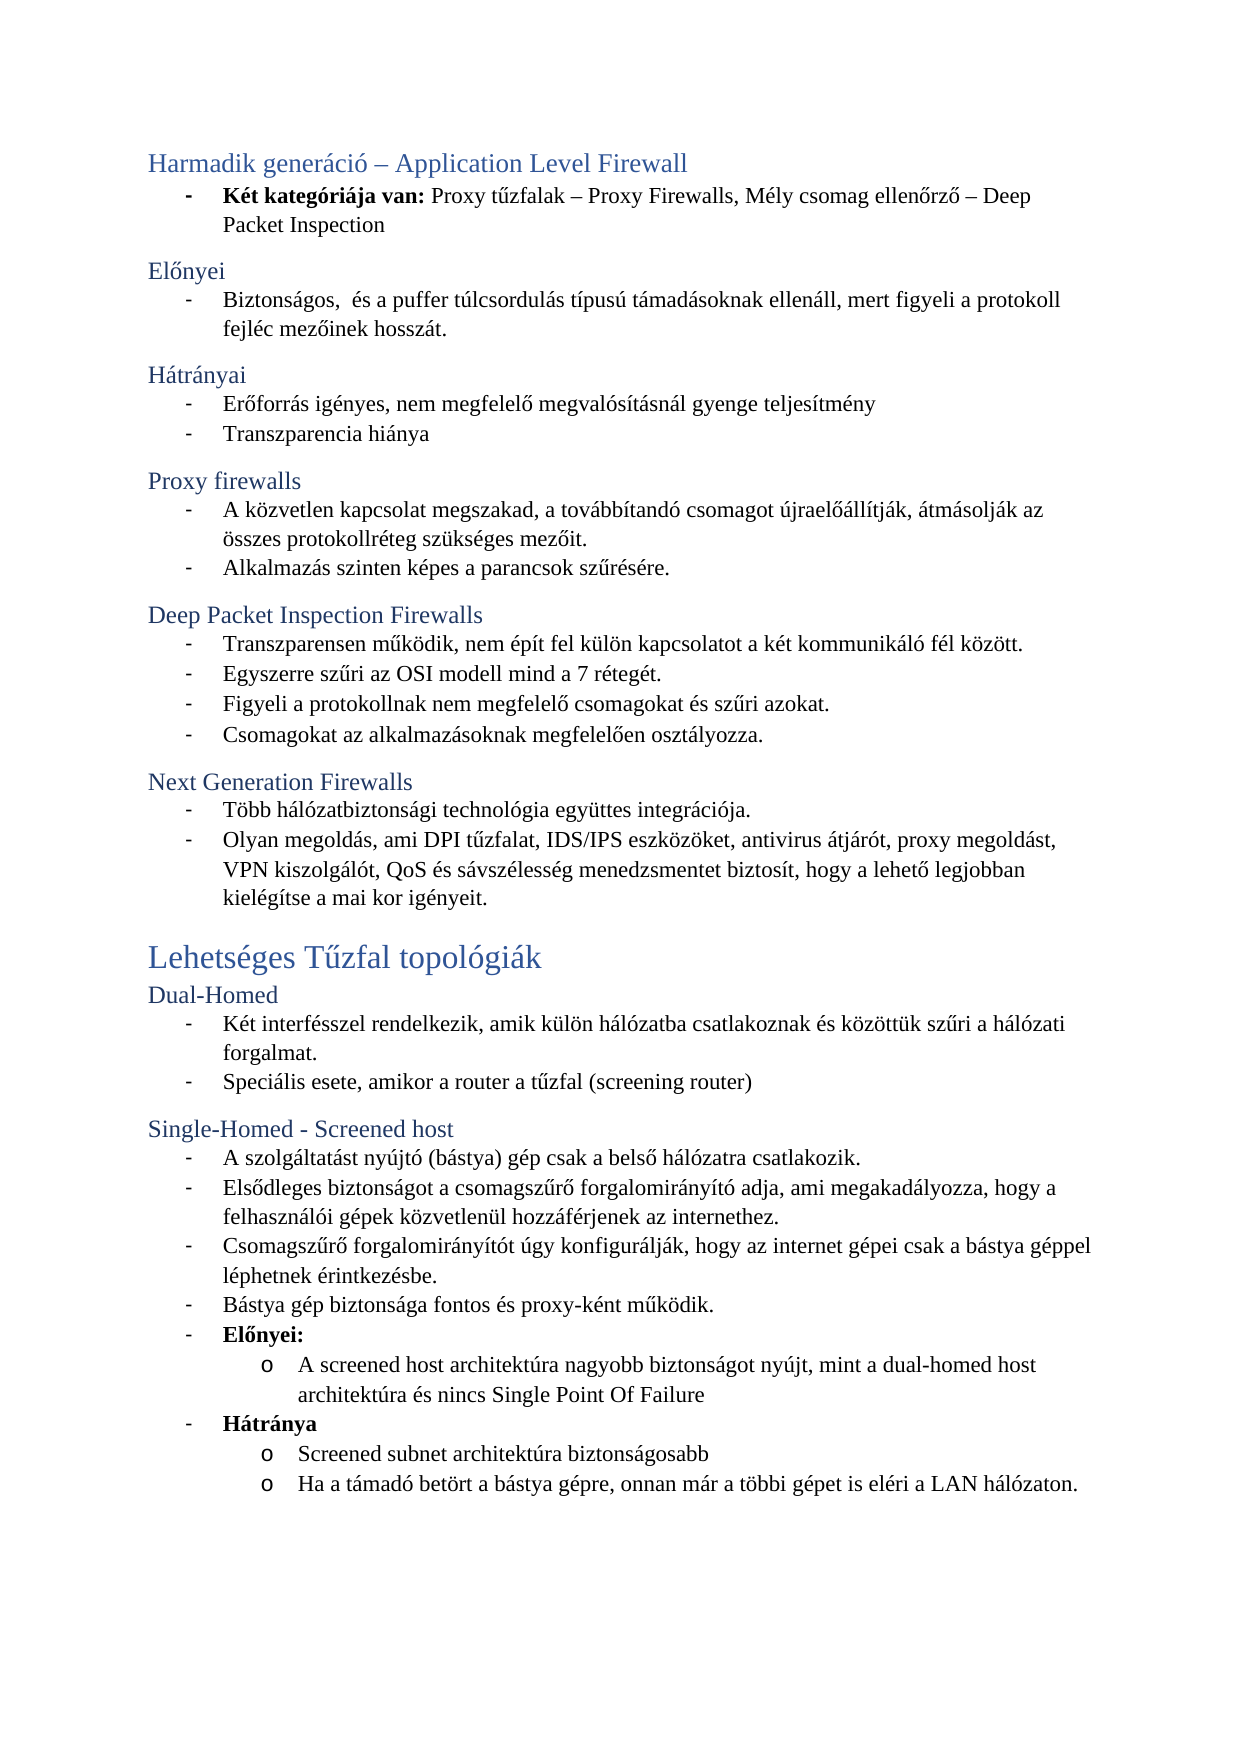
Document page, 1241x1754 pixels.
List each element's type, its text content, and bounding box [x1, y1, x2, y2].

list Bástya gép biztonsága fontos és proxy-ként működik. [185, 1290, 1093, 1318]
list Csomagszűrő forgalomirányítót úgy konfigurálják, hogy az internet gépei csak a bástya géppel léphetnek érintkezésbe. [185, 1232, 1093, 1288]
subtitle Előnyei [148, 256, 1093, 285]
list A screened host architektúra nagyobb biztonságot nyújt, mint a dual-homed host architektúra és nincs Single Point Of Failure [260, 1351, 1093, 1407]
subtitle Next Generation Firewalls [148, 767, 1093, 795]
list A szolgáltatást nyújtó (bástya) gép csak a belső hálózatra csatlakozik. [185, 1143, 1093, 1171]
subtitle Deep Packet Inspection Firewalls [148, 600, 1093, 629]
list A közvetlen kapcsolat megszakad, a továbbítandó csomagot újraelőállítják, átmásolják az összes protokollréteg szükséges mezőit. [185, 495, 1093, 551]
list Csomagokat az alkalmazásoknak megfelelően osztályozza. [185, 720, 1093, 748]
list Két interfésszel rendelkezik, amik külön hálózatba csatlakoznak és közöttük szűri a hálózati forgalmat. [185, 1009, 1093, 1065]
subtitle Dual-Homed [148, 980, 1093, 1009]
list Előnyei: [185, 1320, 1093, 1348]
list Hátránya [185, 1409, 1093, 1437]
list Screened subnet architektúra biztonságosabb [260, 1439, 1093, 1468]
list Speciális esete, amikor a router a tűzfal (screening router) [185, 1067, 1093, 1095]
list Olyan megoldás, ami DPI tűzfalat, IDS/IPS eszközöket, antivirus átjárót, proxy megoldást, VPN kiszolgálót, QoS és sávszélesség menedzsmentet biztosít, hogy a lehető legjobban kielégítse a mai kor igényeit. [185, 826, 1093, 910]
subtitle Single-Homed - Screened host [148, 1114, 1093, 1143]
list Transzparensen működik, nem épít fel külön kapcsolatot a két kommunikáló fél között. [185, 629, 1093, 657]
list Egyszerre szűri az OSI modell mind a 7 rétegét. [185, 659, 1093, 687]
subtitle Lehetséges Tűzfal topológiák [148, 937, 1093, 976]
list Több hálózatbiztonsági technológia együttes integrációja. [185, 795, 1093, 823]
list Két kategóriája van: Proxy tűzfalak – Proxy Firewalls, Mély csomag ellenőrző – Deep Packet Inspection [185, 181, 1093, 238]
subtitle Harmadik generáció – Application Level Firewall [148, 148, 1093, 179]
list Figyeli a protokollnak nem megfelelő csomagokat és szűri azokat. [185, 689, 1093, 717]
list Alkalmazás szinten képes a parancsok szűrésére. [185, 553, 1093, 581]
list Elsődleges biztonságot a csomagszűrő forgalomirányító adja, ami megakadályozza, hogy a felhasználói gépek közvetlenül hozzáférjenek az internethez. [185, 1173, 1093, 1229]
list Erőforrás igényes, nem megfelelő megvalósításnál gyenge teljesítmény [185, 389, 1093, 417]
subtitle Proxy firewalls [148, 466, 1093, 495]
list Transzparencia hiánya [185, 419, 1093, 447]
subtitle Hátrányai [148, 360, 1093, 389]
list Biztonságos, és a puffer túlcsordulás típusú támadásoknak ellenáll, mert figyeli a protokoll fejléc mezőinek hosszát. [185, 285, 1093, 342]
list Ha a támadó betört a bástya gépre, onnan már a többi gépet is eléri a LAN hálózaton. [260, 1470, 1093, 1498]
